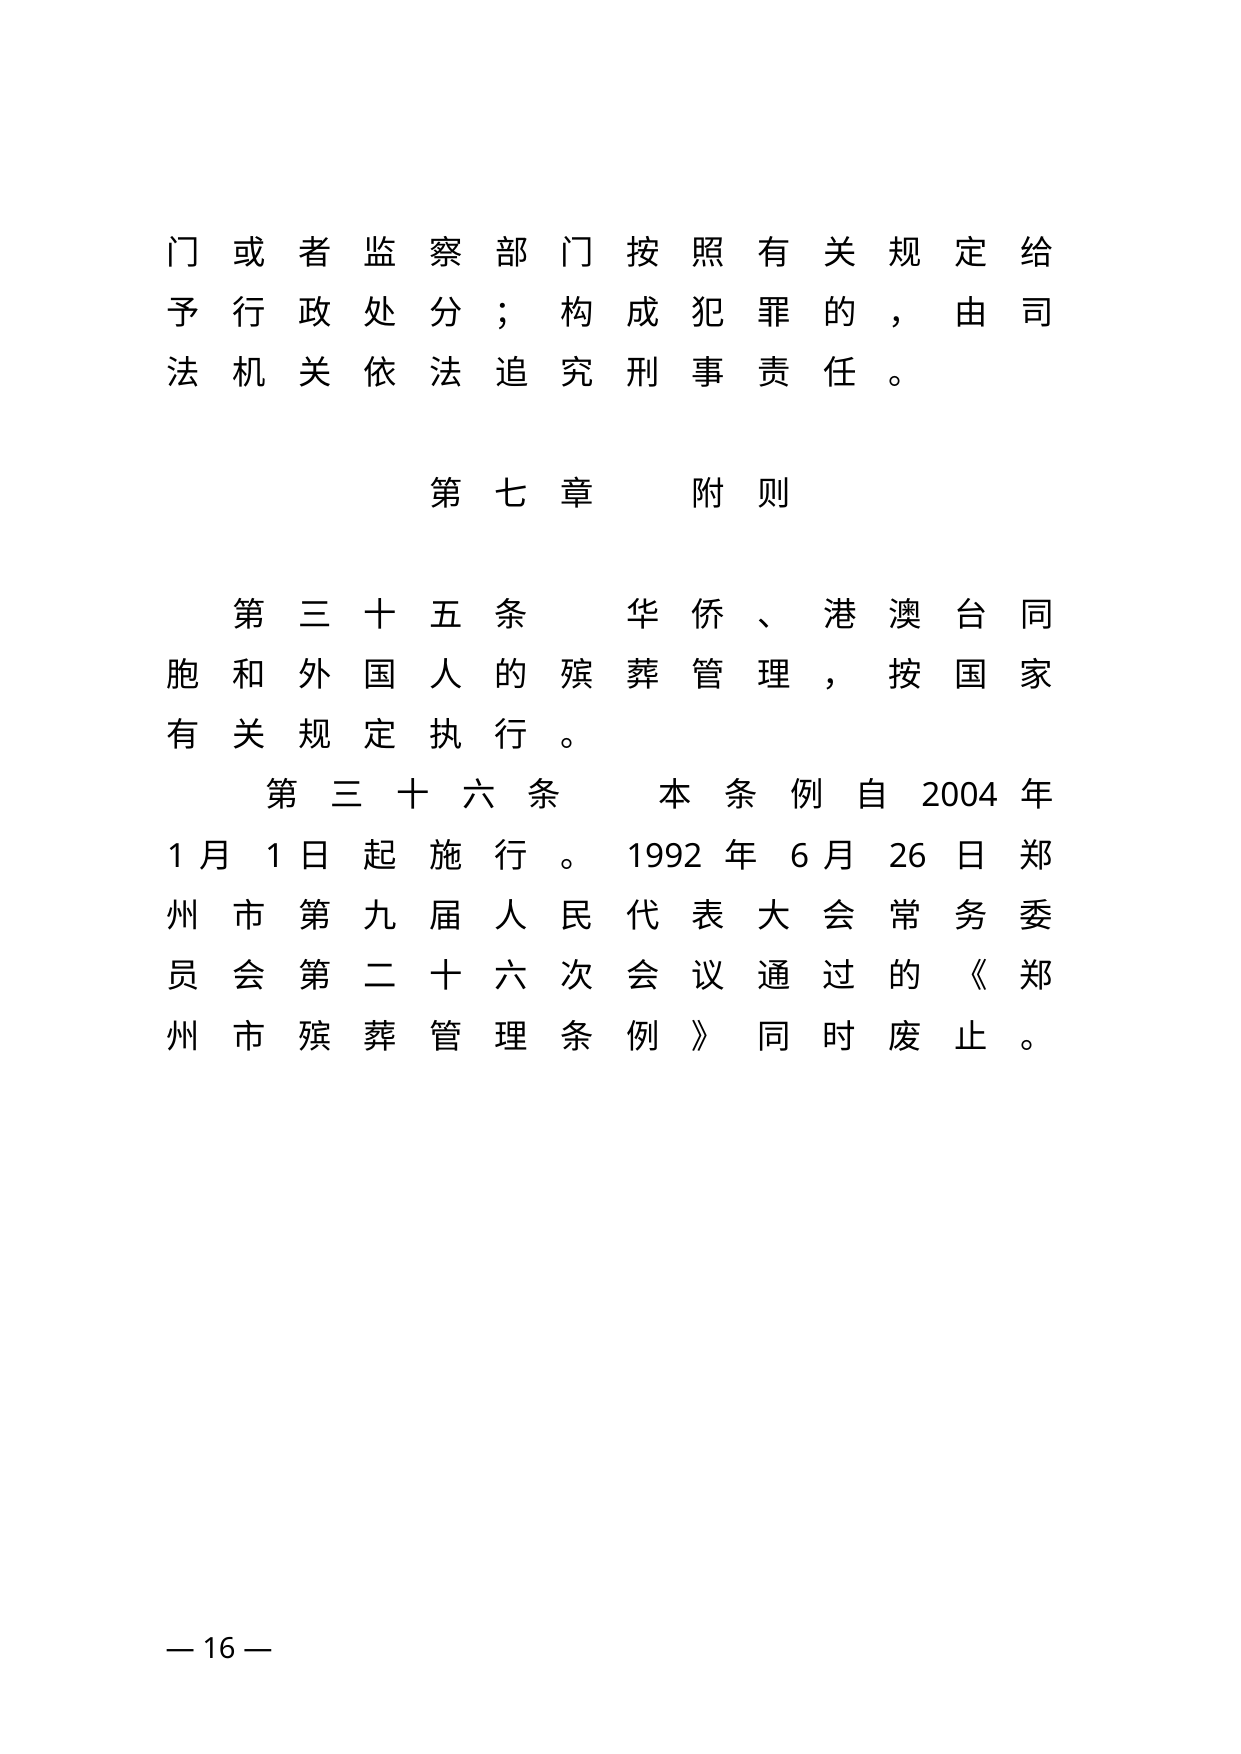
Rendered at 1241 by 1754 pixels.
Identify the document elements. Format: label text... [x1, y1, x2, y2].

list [167, 219, 1085, 400]
list 第三十五条 华侨、港澳台同胞和外国人的殡葬管理，按国家有关规定执行。 [167, 581, 1085, 762]
list 第七章 附则 [167, 461, 1085, 521]
text 第三十六条 本条例自2004年1月1日起施行。1992年6月26日郑州市第九届人民代表大会常务委员会第二十六次会议通过的《郑州市殡葬管理条例》同时废止。 [167, 762, 1085, 1064]
